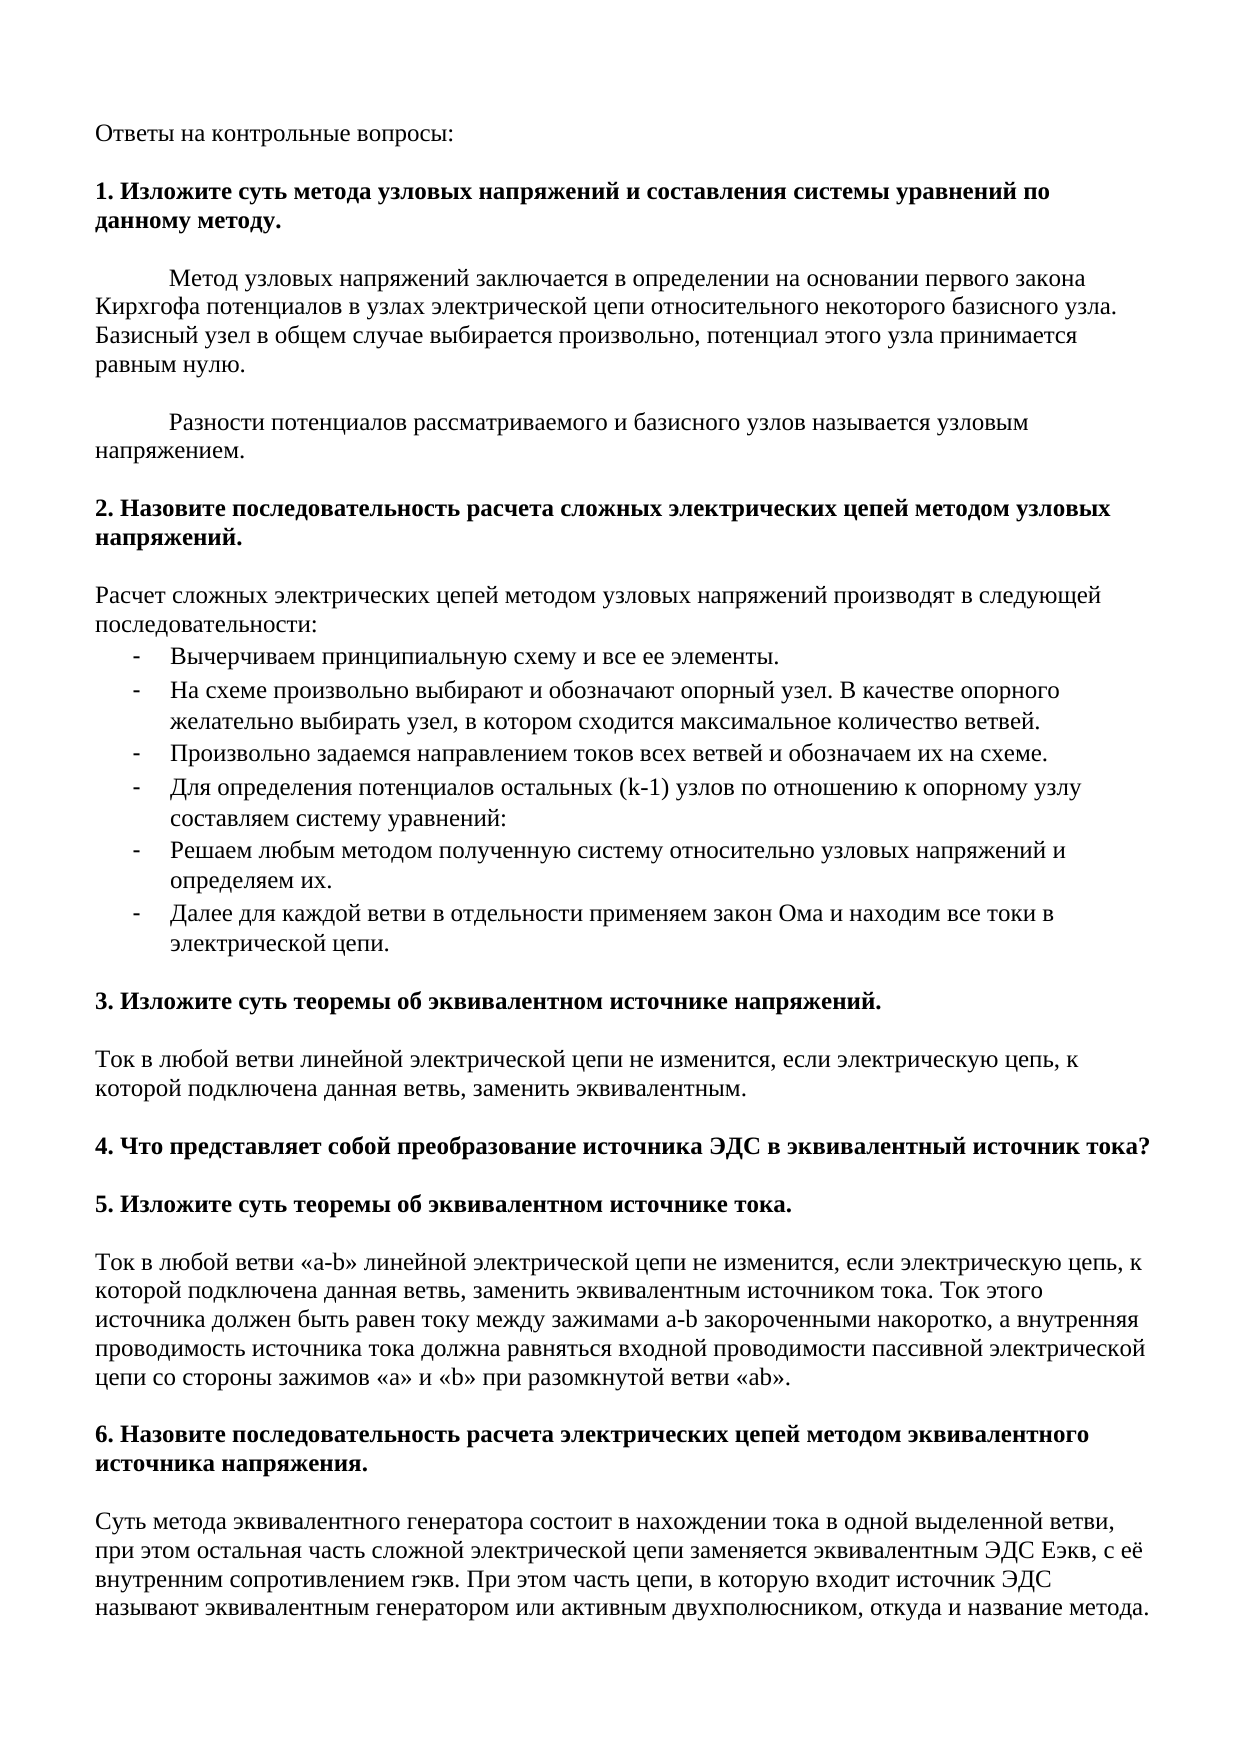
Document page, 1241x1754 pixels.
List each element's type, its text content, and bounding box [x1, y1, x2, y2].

list Далее для каждой ветви в отдельности применяем закон Ома и находим все токи в электрической цепи. [132, 894, 1152, 957]
list На схеме произвольно выбирают и обозначают опорный узел. В качестве опорного желательно выбирать узел, в котором сходится максимальное количество ветвей. [132, 672, 1152, 734]
list Вычерчиваем принципиальную схему и все ее элементы. [132, 638, 1152, 672]
text 1. Изложите суть метода узловых напряжений и составления системы уравнений по данному методу. [95, 176, 1152, 233]
text 6. Назовите последовательность расчета электрических цепей методом эквивалентного источника напряжения. [95, 1419, 1152, 1477]
text 5. Изложите суть теоремы об эквивалентном источнике тока. [95, 1189, 1152, 1217]
text Ответы на контрольные вопросы: [95, 118, 1152, 147]
text Метод узловых напряжений заключается в определении на основании первого закона Кирхгофа потенциалов в узлах электрической цепи относительного некоторого базисного узла. Базисный узел в общем случае выбирается произвольно, потенциал этого узла принимается равным нулю. [95, 263, 1152, 378]
text 3. Изложите суть теоремы об эквивалентном источнике напряжений. [95, 986, 1152, 1015]
text Разности потенциалов рассматриваемого и базисного узлов называется узловым напряжением. [95, 407, 1152, 464]
text Расчет сложных электрических цепей методом узловых напряжений производят в следующей последовательности: [95, 580, 1152, 638]
text Ток в любой ветви «a-b» линейной электрической цепи не изменится, если электрическую цепь, к которой подключена данная ветвь, заменить эквивалентным источником тока. Ток этого источника должен быть равен току между зажимами a-b закороченными накоротко, а внутренняя проводимость источника тока должна равняться входной проводимости пассивной электрической цепи со стороны зажимов «a» и «b» при разомкнутой ветви «ab». [95, 1247, 1152, 1390]
list Решаем любым методом полученную систему относительно узловых напряжений и определяем их. [132, 831, 1152, 894]
text Суть метода эквивалентного генератора состоит в нахождении тока в одной выделенной ветви, при этом остальная часть сложной электрической цепи заменяется эквивалентным ЭДС Еэкв, с её внутренним сопротивлением rэкв. При этом часть цепи, в которую входит источник ЭДС называют эквивалентным генератором или активным двухполюсником, откуда и название метода. [95, 1506, 1152, 1621]
text Ток в любой ветви линейной электрической цепи не изменится, если электрическую цепь, к которой подключена данная ветвь, заменить эквивалентным. [95, 1044, 1152, 1102]
text 4. Что представляет собой преобразование источника ЭДС в эквивалентный источник тока? [95, 1131, 1152, 1159]
text 2. Назовите последовательность расчета сложных электрических цепей методом узловых напряжений. [95, 493, 1152, 551]
list Для определения потенциалов остальных (k-1) узлов по отношению к опорному узлу составляем систему уравнений: [132, 769, 1152, 831]
list Произвольно задаемся направлением токов всех ветвей и обозначаем их на схеме. [132, 734, 1152, 769]
